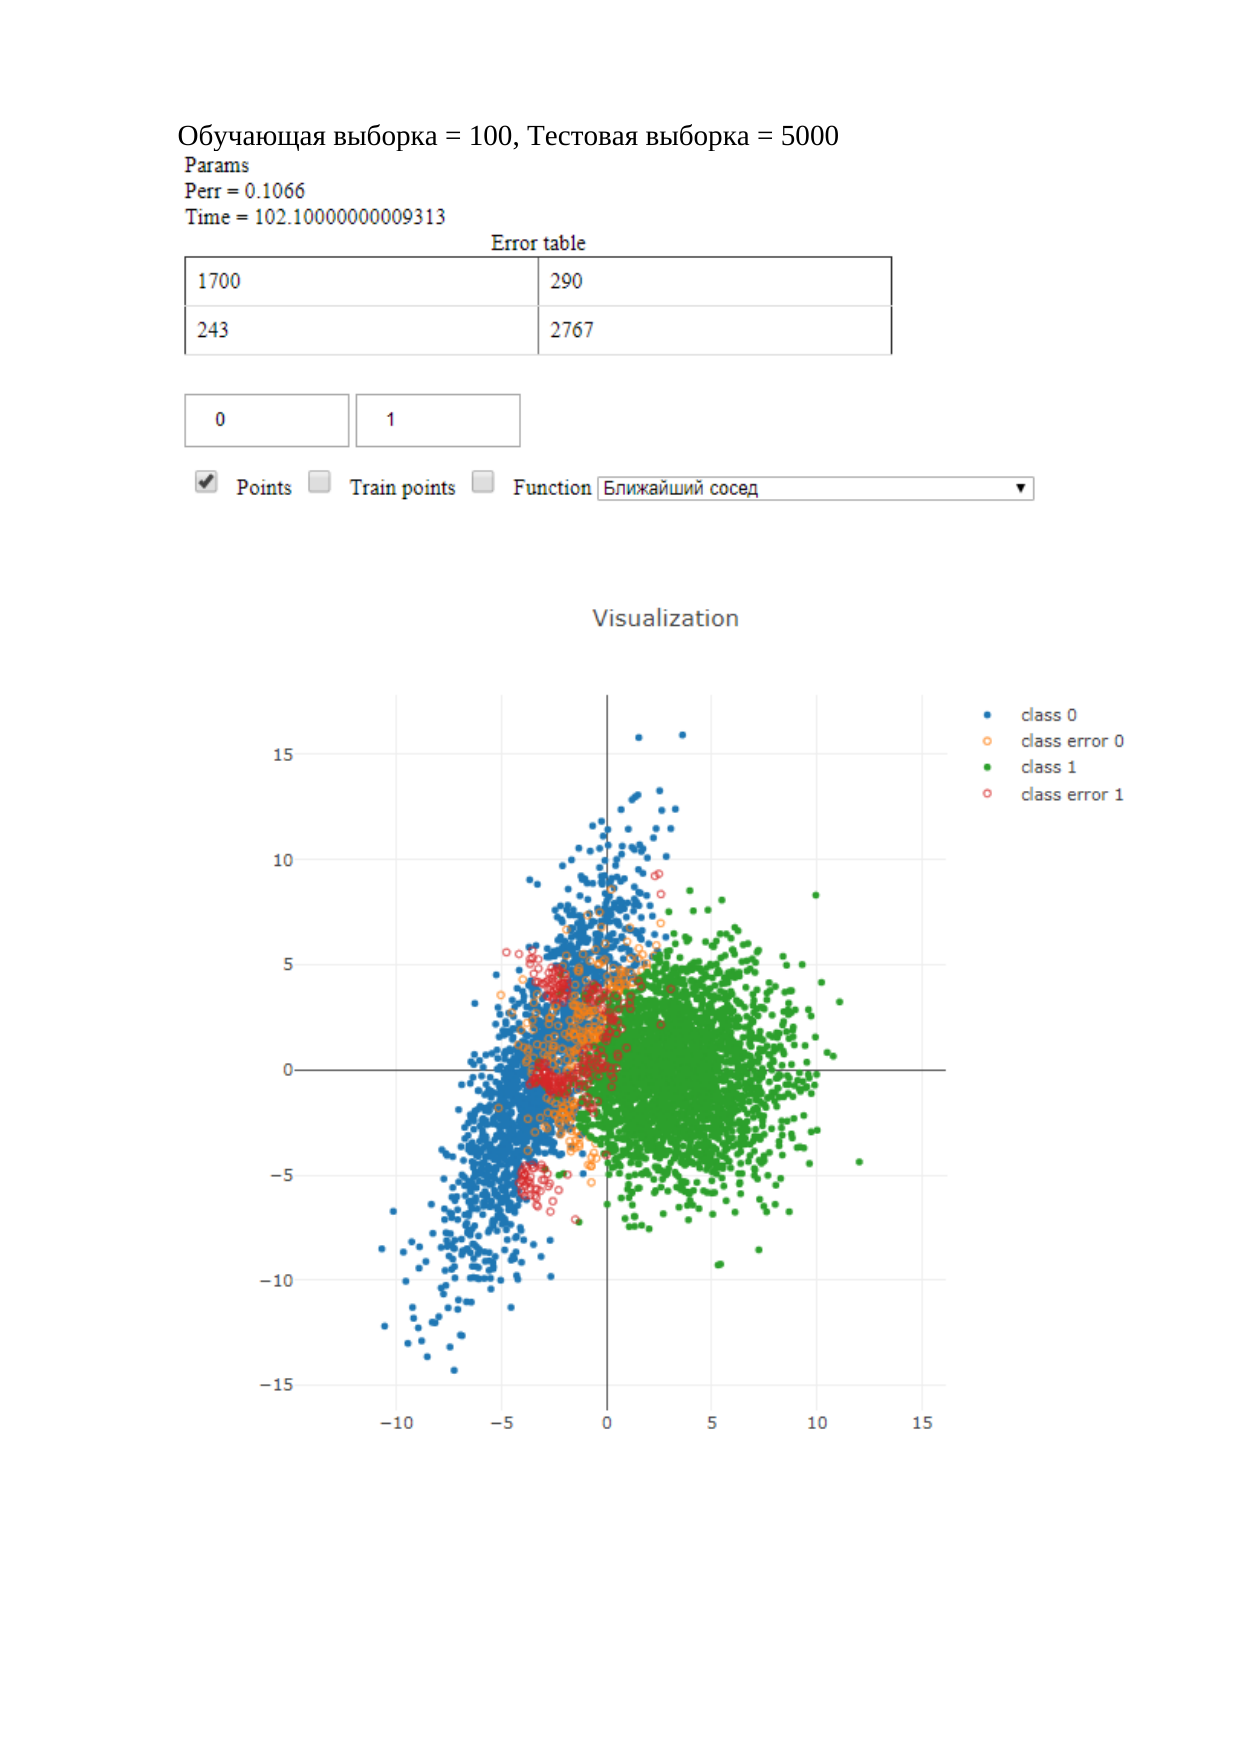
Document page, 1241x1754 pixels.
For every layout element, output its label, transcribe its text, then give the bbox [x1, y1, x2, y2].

text Обучающая выборка = 100, Тестовая выборка = 5000 [177, 118, 1152, 152]
picture [177, 151, 1151, 1455]
